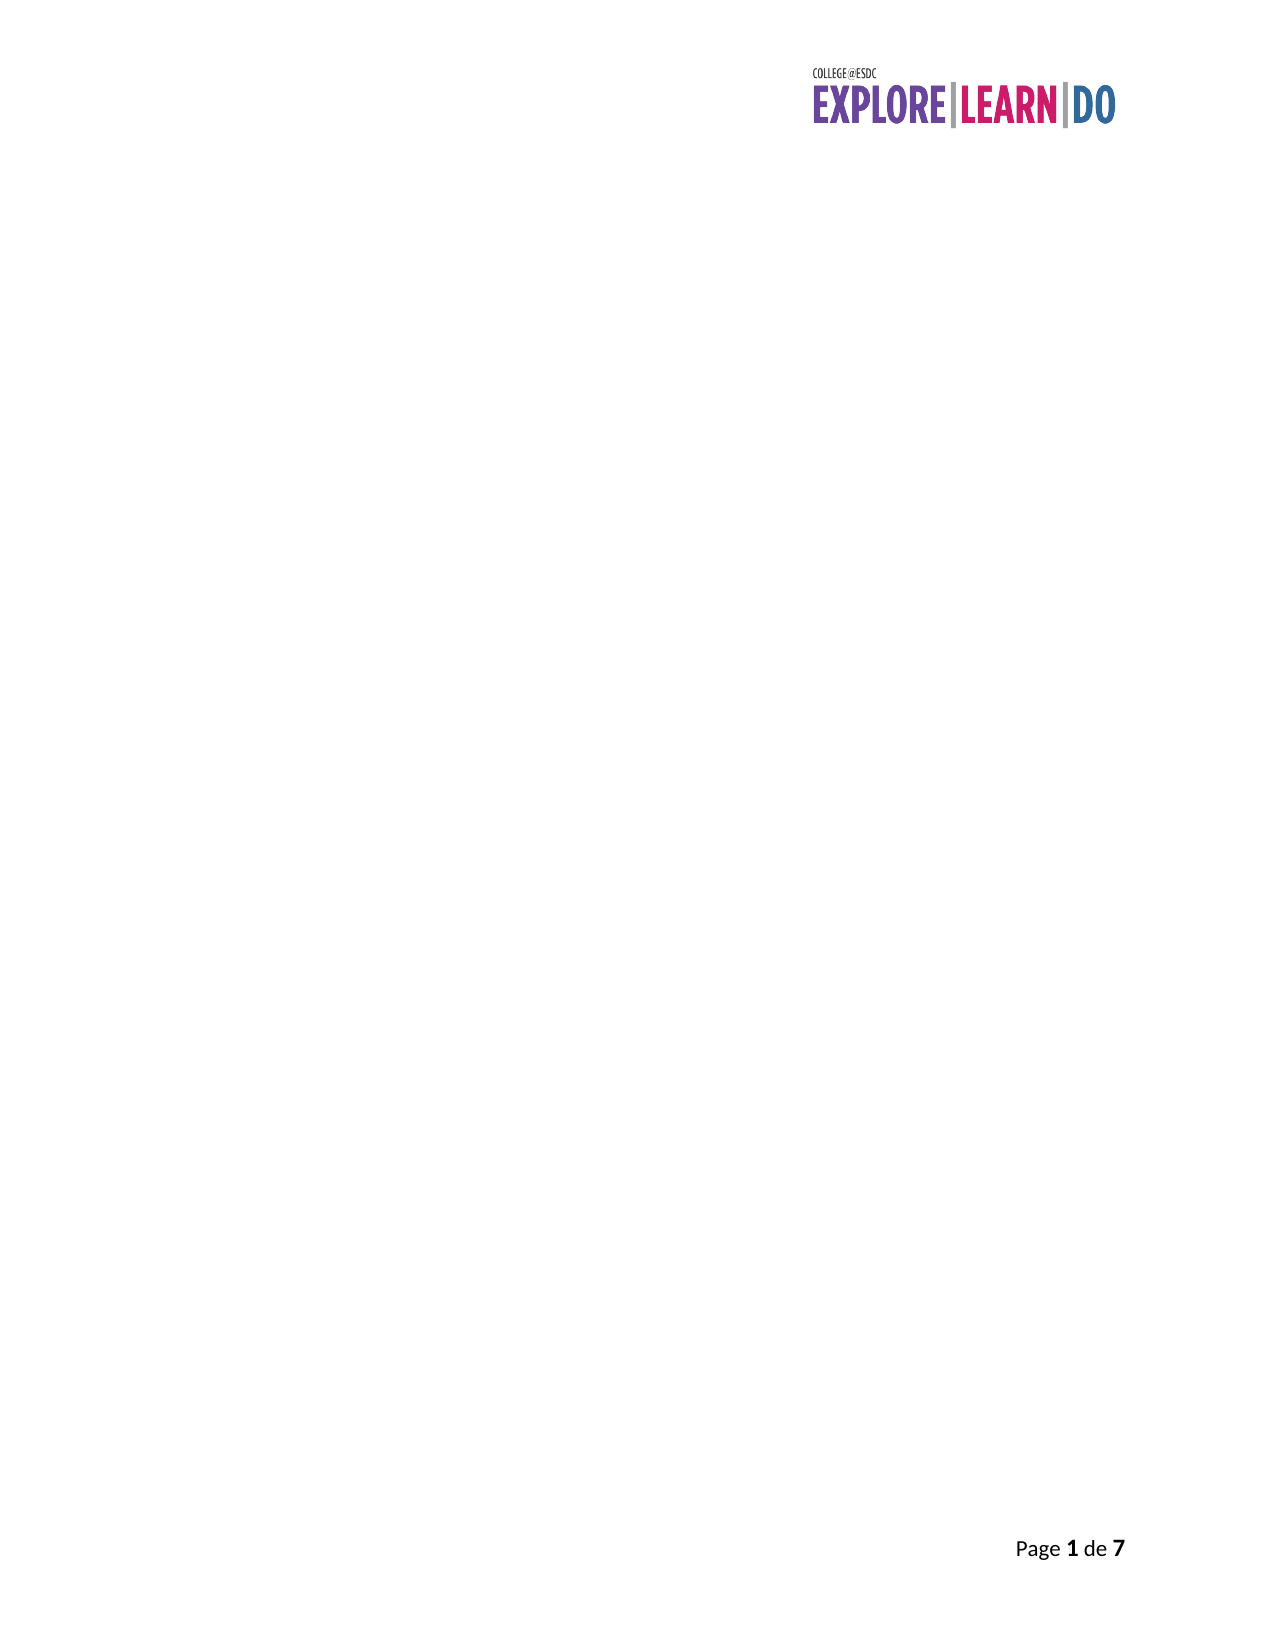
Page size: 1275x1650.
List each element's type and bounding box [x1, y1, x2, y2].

picture [805, 59, 1125, 133]
